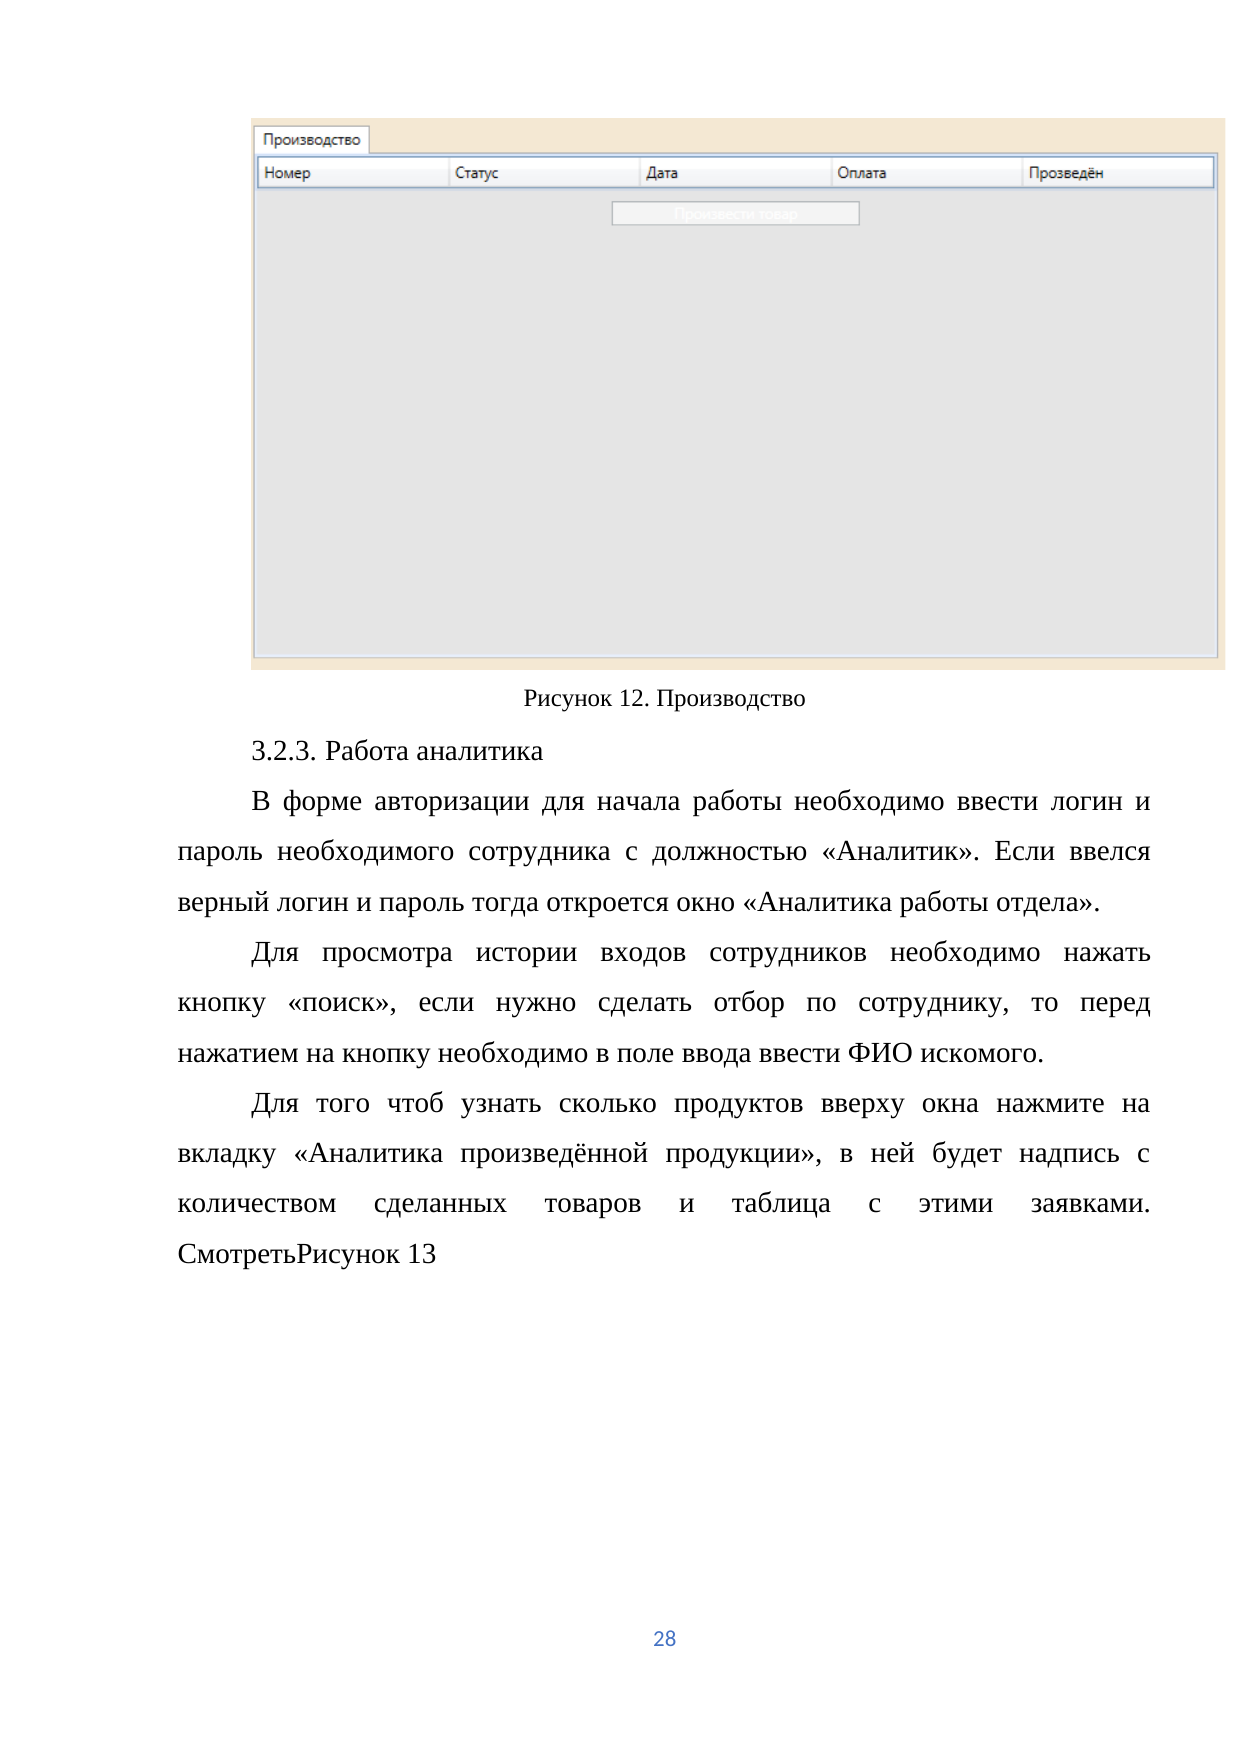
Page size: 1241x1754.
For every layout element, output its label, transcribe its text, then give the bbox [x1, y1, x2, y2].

text В форме авторизации для начала работы необходимо ввести логин и пароль необходимого сотрудника с должностью «Аналитик». Если ввелся верный логин и пароль тогда откроется окно «Аналитика работы отдела». [177, 783, 1152, 917]
picture [251, 118, 1226, 670]
text Для просмотра истории входов сотрудников необходимо нажать кнопку «поиск», если нужно сделать отбор по сотруднику, то перед нажатием на кнопку необходимо в поле ввода ввести ФИО искомого. [177, 934, 1152, 1068]
subtitle Работа аналитика [251, 733, 1152, 766]
